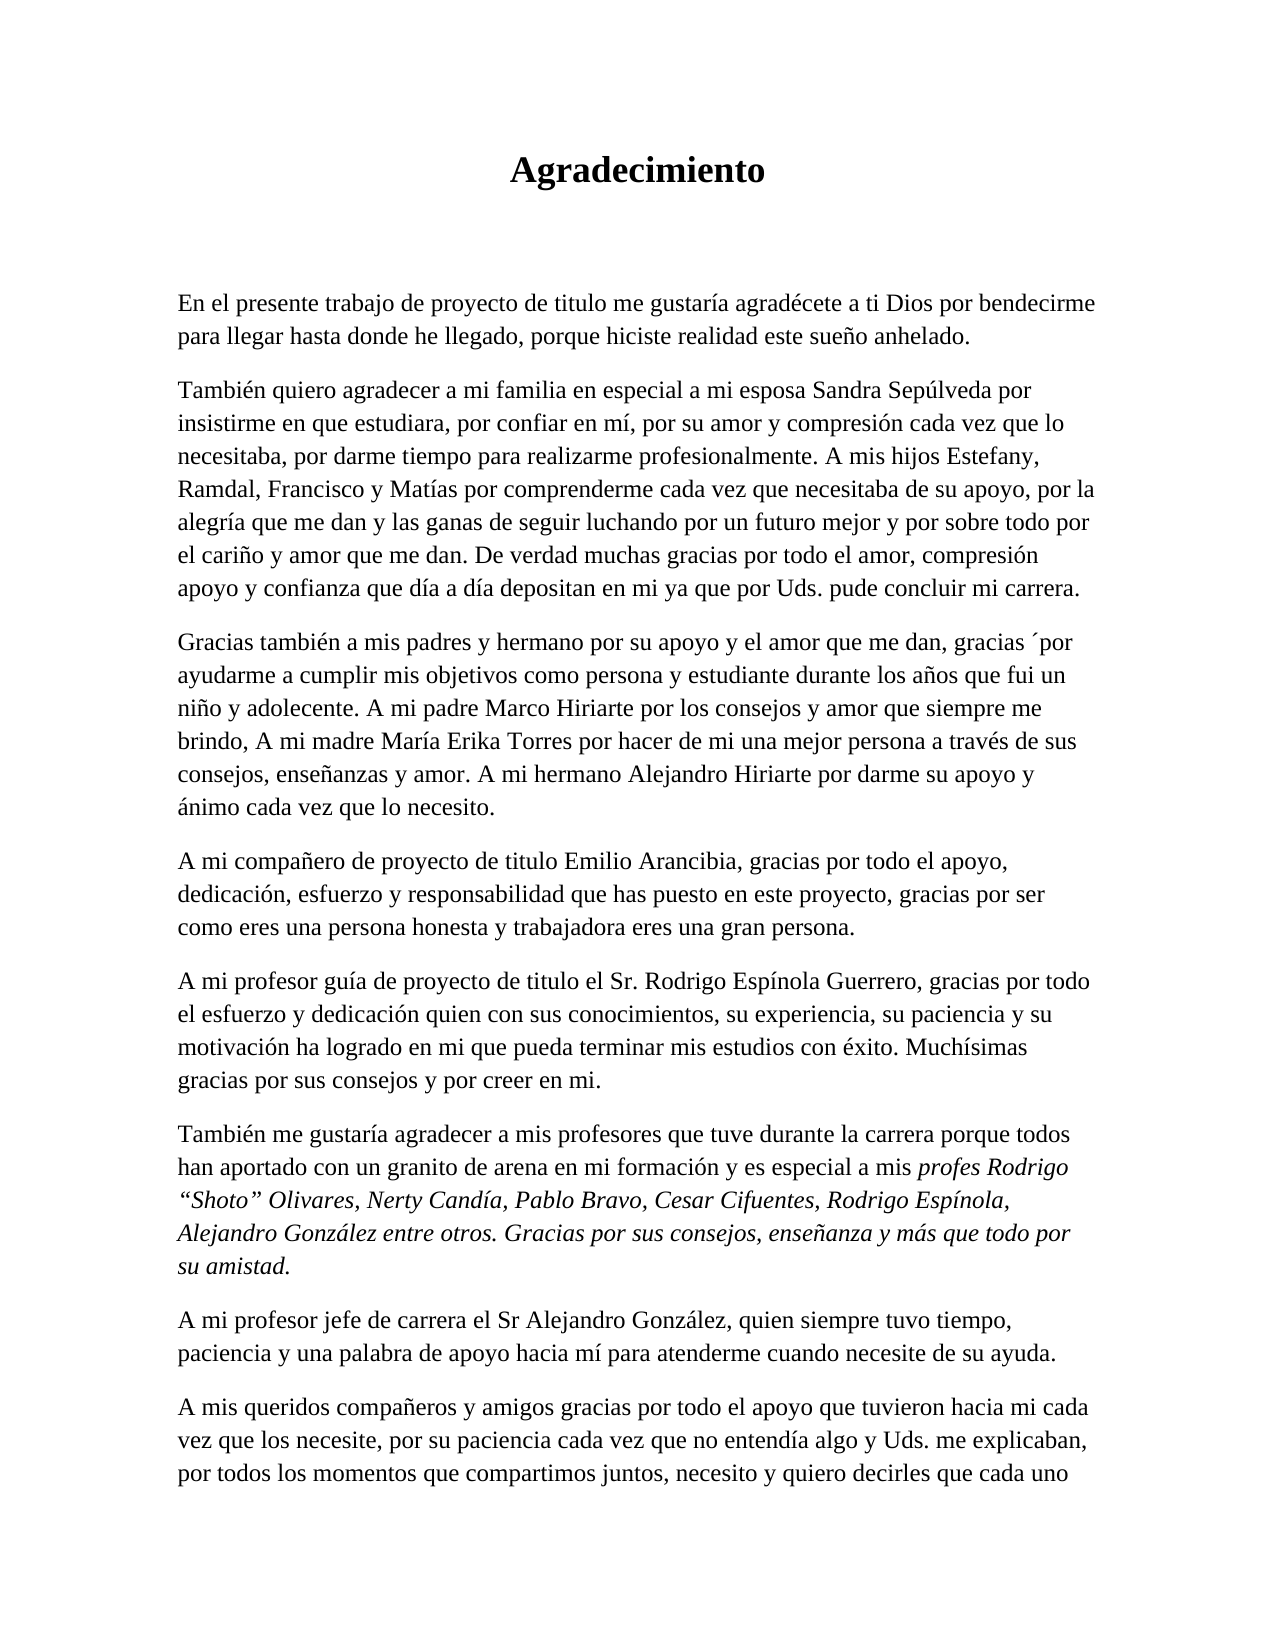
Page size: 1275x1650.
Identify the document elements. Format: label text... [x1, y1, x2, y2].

text A mi profesor guía de proyecto de titulo el Sr. Rodrigo Espínola Guerrero, gracias por todo el esfuerzo y dedicación quien con sus conocimientos, su experiencia, su paciencia y su motivación ha logrado en mi que pueda terminar mis estudios con éxito. Muchísimas gracias por sus consejos y por creer en mi. [177, 966, 1098, 1094]
text También quiero agradecer a mi familia en especial a mi esposa Sandra Sepúlveda por insistirme en que estudiara, por confiar en mí, por su amor y compresión cada vez que lo necesitaba, por darme tiempo para realizarme profesionalmente. A mis hijos Estefany, Ramdal, Francisco y Matías por comprenderme cada vez que necesitaba de su apoyo, por la alegría que me dan y las ganas de seguir luchando por un futuro mejor y por sobre todo por el cariño y amor que me dan. De verdad muchas gracias por todo el amor, compresión apoyo y confianza que día a día depositan en mi ya que por Uds. pude concluir mi carrera. [177, 375, 1098, 602]
text Agradecimiento [177, 148, 1098, 191]
text A mi compañero de proyecto de titulo Emilio Arancibia, gracias por todo el apoyo, dedicación, esfuerzo y responsabilidad que has puesto en este proyecto, gracias por ser como eres una persona honesta y trabajadora eres una gran persona. [177, 846, 1098, 941]
text También me gustaría agradecer a mis profesores que tuve durante la carrera porque todos han aportado con un granito de arena en mi formación y es especial a mis profes Rodrigo “Shoto” Olivares, Nerty Candía, Pablo Bravo, Cesar Cifuentes, Rodrigo Espínola, Alejandro González entre otros. Gracias por sus consejos, enseñanza y más que todo por su amistad. [177, 1119, 1098, 1280]
text En el presente trabajo de proyecto de titulo me gustaría agradécete a ti Dios por bendecirme para llegar hasta donde he llegado, porque hiciste realidad este sueño anhelado. [177, 288, 1098, 350]
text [177, 1392, 1098, 1487]
text A mi profesor jefe de carrera el Sr Alejandro González, quien siempre tuvo tiempo, paciencia y una palabra de apoyo hacia mí para atenderme cuando necesite de su ayuda. [177, 1305, 1098, 1367]
text Gracias también a mis padres y hermano por su apoyo y el amor que me dan, gracias ´por ayudarme a cumplir mis objetivos como persona y estudiante durante los años que fui un niño y adolecente. A mi padre Marco Hiriarte por los consejos y amor que siempre me brindo, A mi madre María Erika Torres por hacer de mi una mejor persona a través de sus consejos, enseñanzas y amor. A mi hermano Alejandro Hiriarte por darme su apoyo y ánimo cada vez que lo necesito. [177, 627, 1098, 821]
